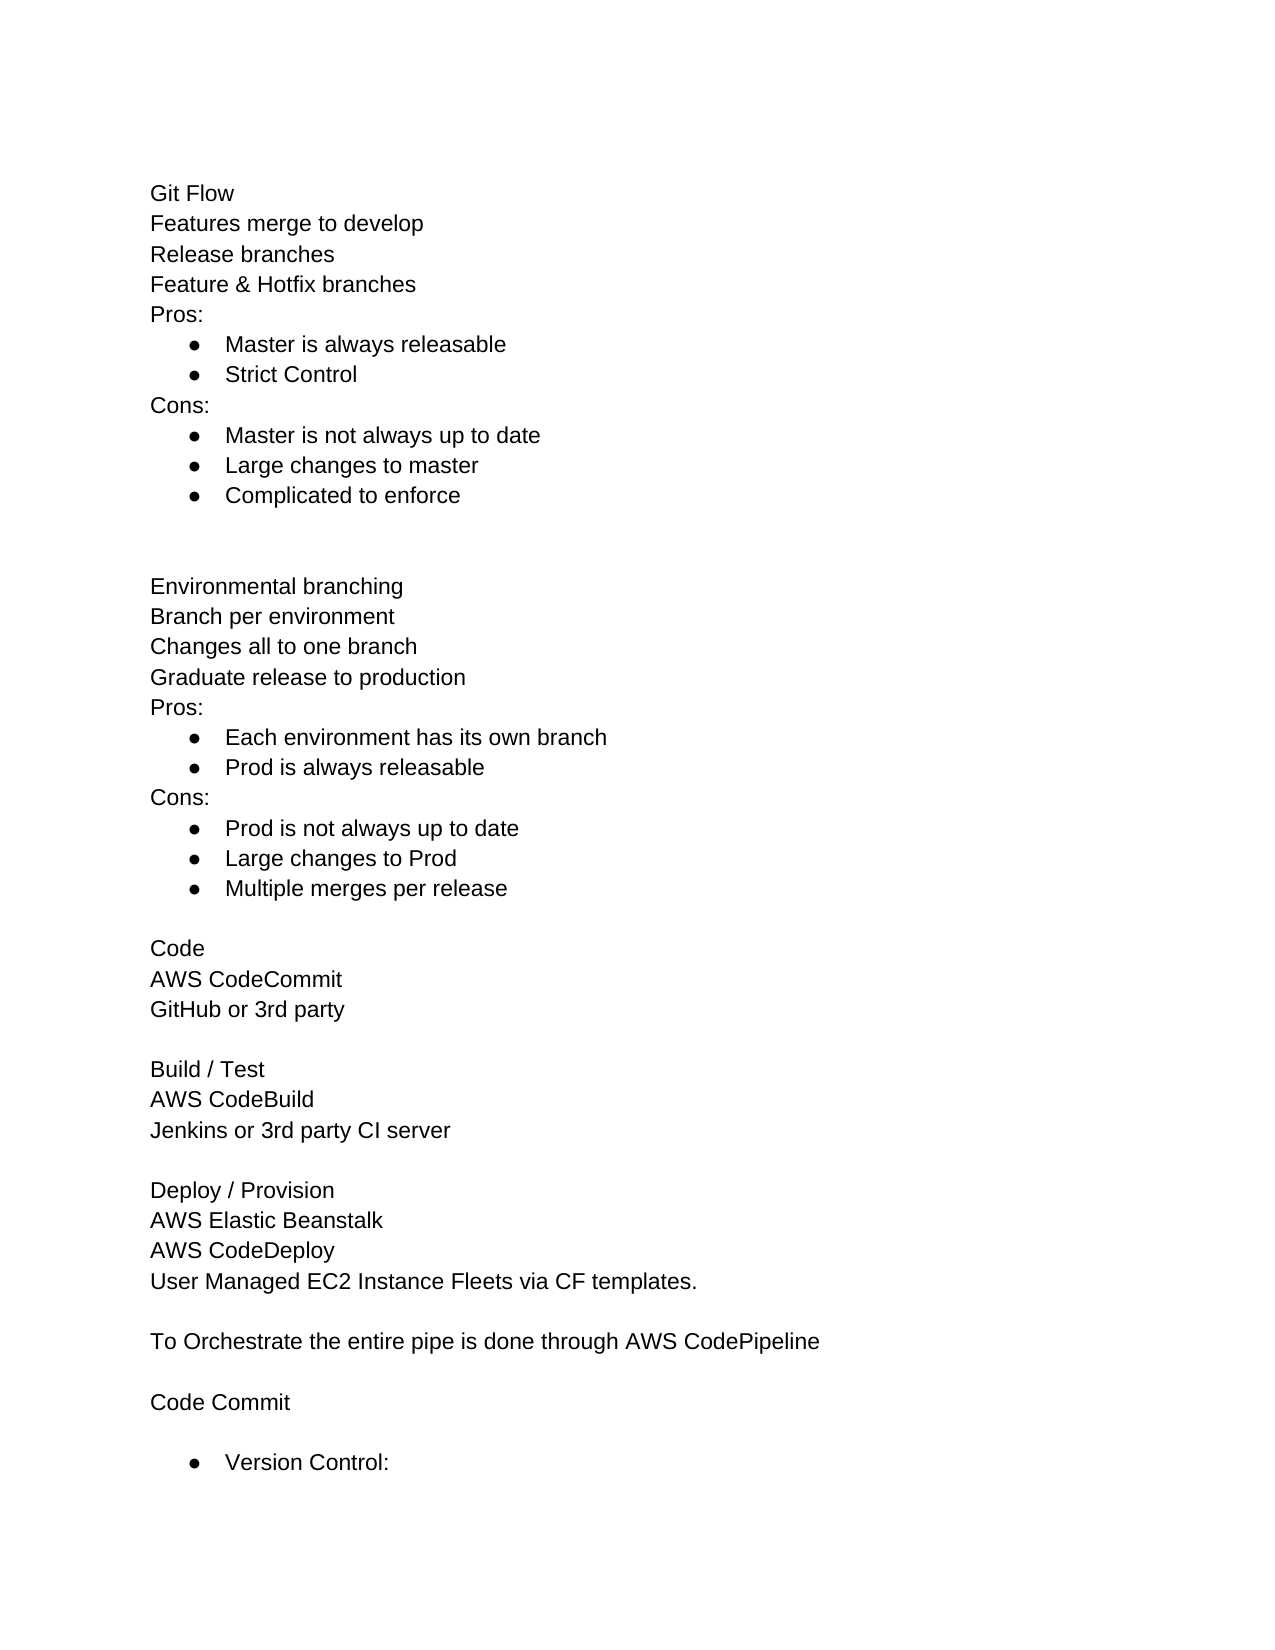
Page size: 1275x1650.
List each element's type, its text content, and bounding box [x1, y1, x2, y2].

text Cons: [150, 784, 1125, 811]
text User Managed EC2 Instance Fleets via CF templates. [150, 1268, 1125, 1294]
text Cons: [150, 392, 1125, 418]
list Multiple merges per release [187, 875, 1125, 901]
list Master is always releasable [187, 331, 1125, 358]
list Strict Control [187, 361, 1125, 388]
text Feature & Hotfix branches [150, 271, 1125, 297]
list Version Control: [187, 1449, 1125, 1475]
list Large changes to master [187, 452, 1125, 478]
list Prod is not always up to date [187, 814, 1125, 841]
text Features merge to develop [150, 210, 1125, 237]
text AWS Elastic Beanstalk [150, 1207, 1125, 1234]
text Git Flow [150, 180, 1125, 207]
text Deploy / Provision [150, 1177, 1125, 1203]
text Jenkins or 3rd party CI server [150, 1117, 1125, 1143]
text Code AWS CodeCommit [150, 935, 1125, 992]
text Changes all to one branch [150, 633, 1125, 660]
text AWS CodeDeploy [150, 1237, 1125, 1264]
text To Orchestrate the entire pipe is done through AWS CodePipeline [150, 1328, 1125, 1354]
list Complicated to enforce [187, 482, 1125, 509]
text Release branches [150, 241, 1125, 267]
text Code Commit [150, 1388, 1125, 1415]
list Large changes to Prod [187, 845, 1125, 871]
text Environmental branching [150, 573, 1125, 599]
text Branch per environment [150, 603, 1125, 629]
list Prod is always releasable [187, 754, 1125, 781]
text Pros: [150, 301, 1125, 327]
list Master is not always up to date [187, 422, 1125, 448]
list Each environment has its own branch [187, 724, 1125, 750]
text AWS CodeBuild [150, 1086, 1125, 1113]
text Build / Test [150, 1056, 1125, 1083]
text Graduate release to production [150, 663, 1125, 690]
text Pros: [150, 694, 1125, 720]
text GitHub or 3rd party [150, 996, 1125, 1022]
